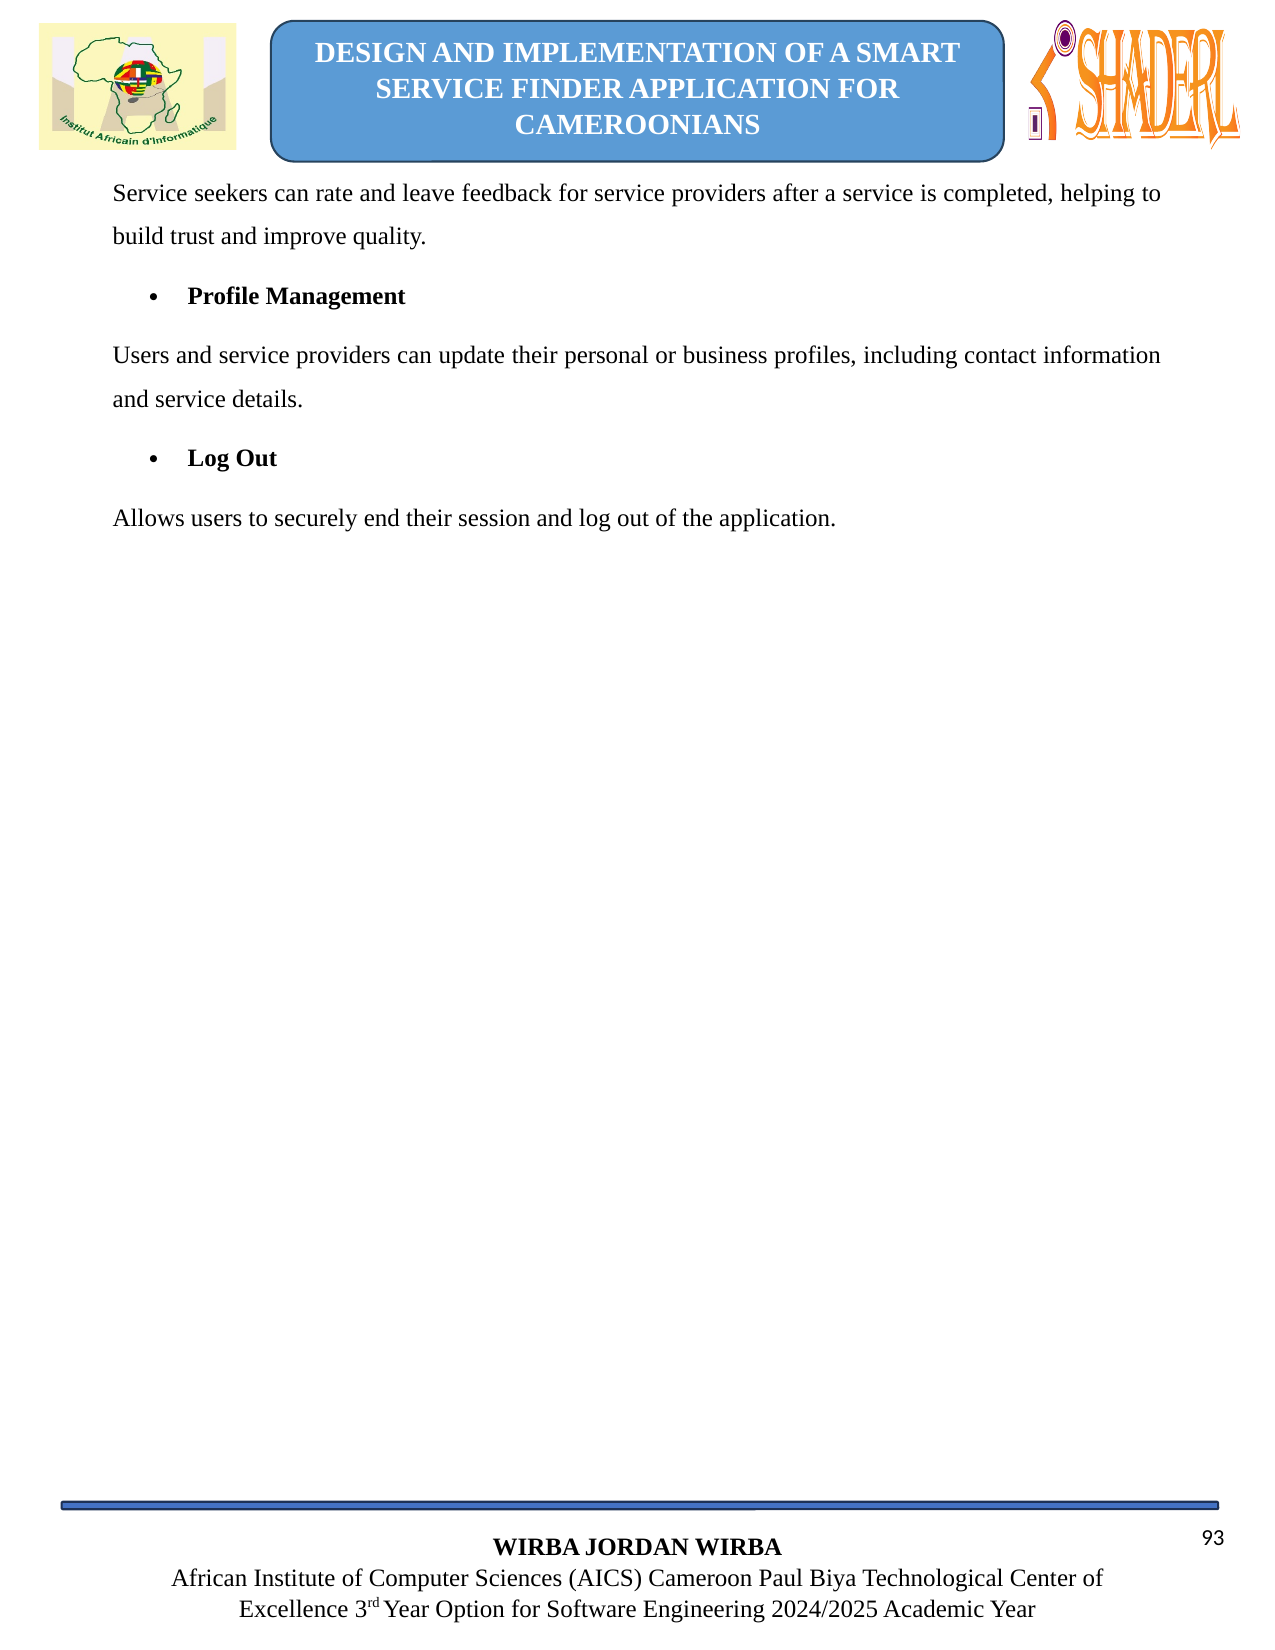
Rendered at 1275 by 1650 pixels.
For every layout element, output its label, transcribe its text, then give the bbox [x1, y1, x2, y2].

picture [1028, 20, 1241, 150]
list Profile Management [150, 281, 1162, 309]
text Allows users to securely end their session and log out of the application. [112, 503, 1162, 532]
text Users and service providers can update their personal or business profiles, including contact information and service details. [112, 341, 1162, 412]
list Log Out [150, 443, 1162, 472]
text Service seekers can rate and leave feedback for service providers after a service is completed, helping to build trust and improve quality. [112, 178, 1162, 250]
picture [38, 23, 237, 150]
